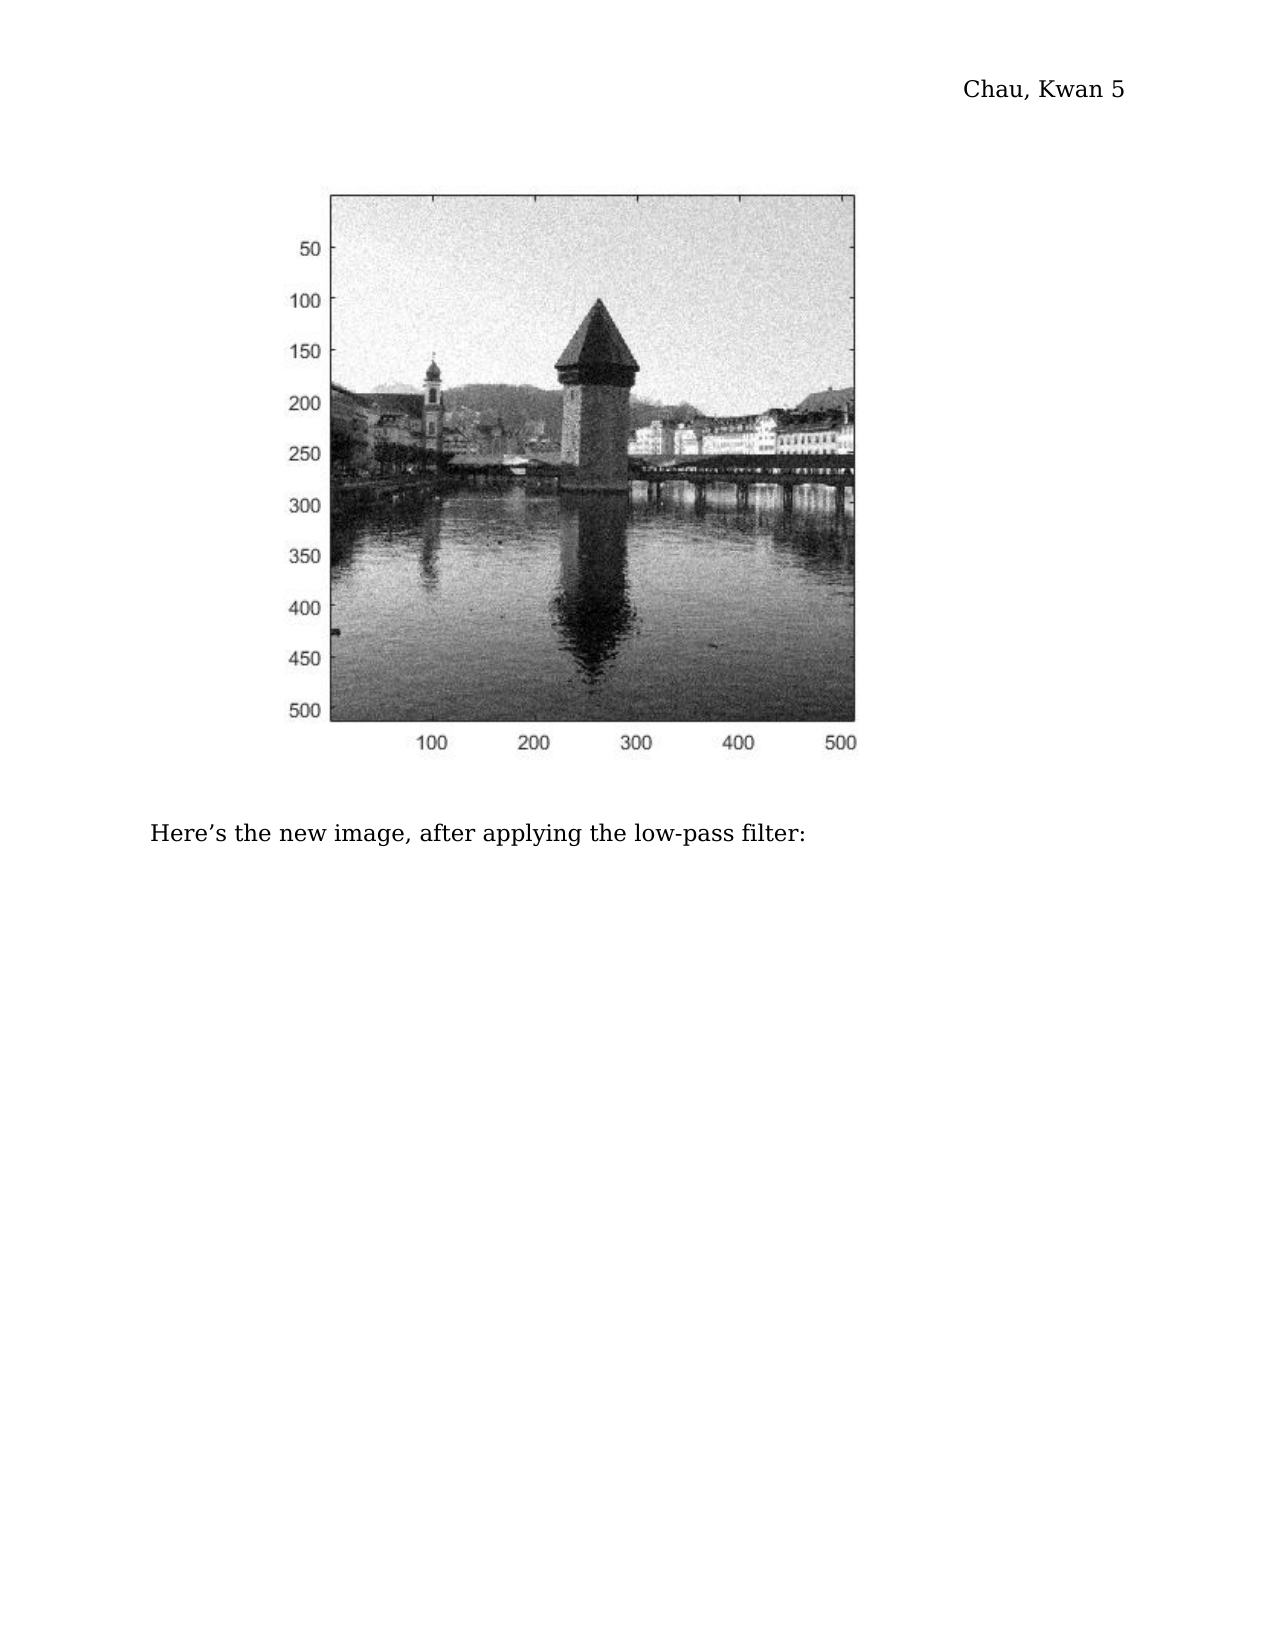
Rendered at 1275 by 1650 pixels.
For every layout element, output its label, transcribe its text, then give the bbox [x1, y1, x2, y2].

picture [150, 150, 1005, 791]
text Here’s the new image, after applying the low-pass filter: [150, 819, 1125, 846]
